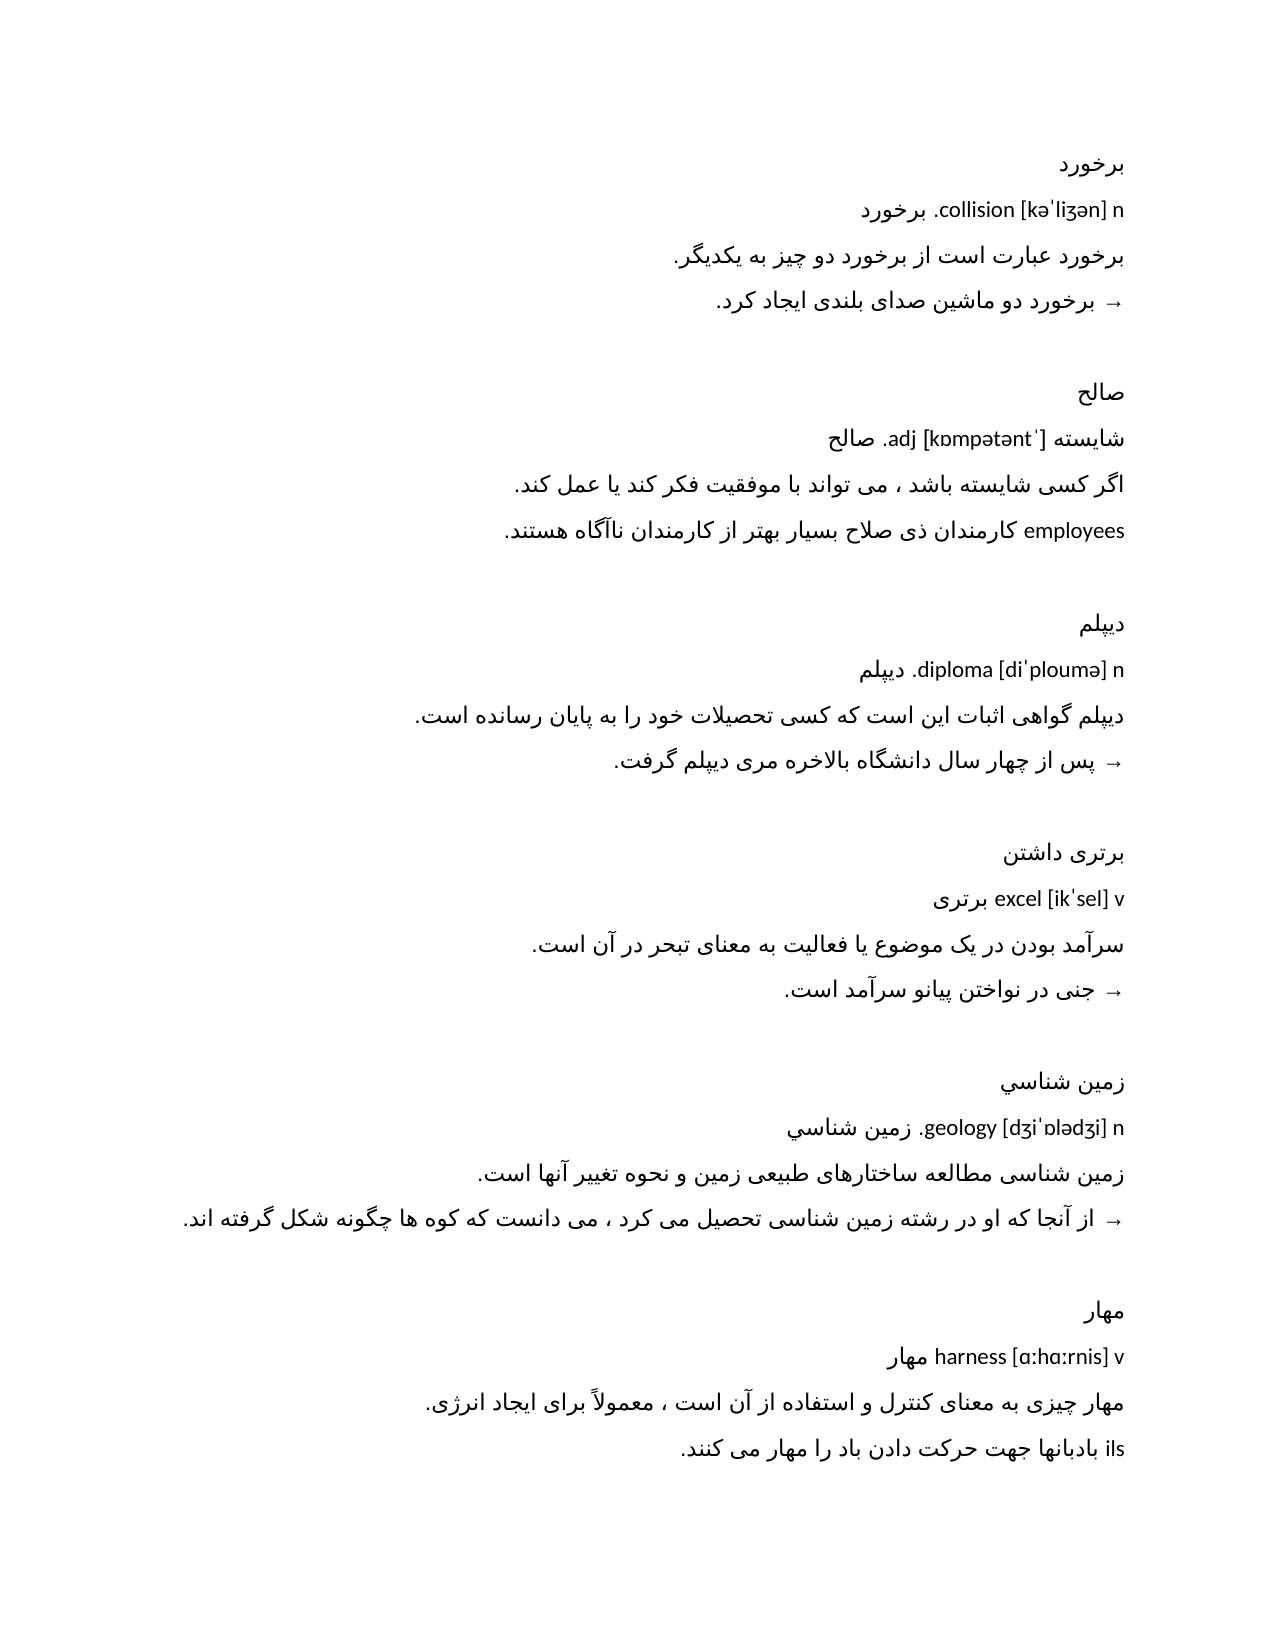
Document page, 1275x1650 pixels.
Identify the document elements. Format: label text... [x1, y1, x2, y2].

text برخورد [150, 150, 1125, 176]
text diploma [diˈploumə] n. دیپلم [150, 655, 1125, 683]
text → از آنجا که او در رشته زمین شناسی تحصیل می کرد ، می دانست که کوه ها چگونه شکل گرفته اند. [150, 1205, 1125, 1231]
text مهار [150, 1297, 1125, 1323]
text → جنی در نواختن پیانو سرآمد است. [150, 976, 1125, 1002]
text دیپلم گواهی اثبات این است که کسی تحصیلات خود را به پایان رسانده است. [150, 702, 1125, 728]
text collision [kəˈliʒən] n. برخورد [150, 195, 1125, 223]
text دیپلم [150, 610, 1125, 636]
text employees کارمندان ذی صلاح بسیار بهتر از کارمندان ناآگاه هستند. [150, 516, 1125, 544]
text برخورد عبارت است از برخورد دو چیز به یکدیگر. [150, 242, 1125, 268]
text ils بادبانها جهت حرکت دادن باد را مهار می کنند. [150, 1434, 1125, 1462]
text شایسته [ˈkɒmpətənt] adj. صالح [150, 424, 1125, 452]
text زمين شناسي [150, 1068, 1125, 1094]
text → پس از چهار سال دانشگاه بالاخره مری دیپلم گرفت. [150, 747, 1125, 773]
text زمین شناسی مطالعه ساختارهای طبیعی زمین و نحوه تغییر آنها است. [150, 1160, 1125, 1186]
text excel [ikˈsel] v برتری [150, 884, 1125, 912]
text اگر کسی شایسته باشد ، می تواند با موفقیت فکر کند یا عمل کند. [150, 471, 1125, 497]
text سرآمد بودن در یک موضوع یا فعالیت به معنای تبحر در آن است. [150, 931, 1125, 957]
text → برخورد دو ماشین صدای بلندی ایجاد کرد. [150, 287, 1125, 313]
text برتری داشتن [150, 839, 1125, 865]
text مهار چیزی به معنای کنترل و استفاده از آن است ، معمولاً برای ایجاد انرژی. [150, 1389, 1125, 1415]
text harness [ɑːhɑːrnis] v مهار [150, 1342, 1125, 1370]
text geology [dʒiˈɒlədʒi] n. زمين شناسي [150, 1113, 1125, 1141]
text صالح [150, 379, 1125, 405]
